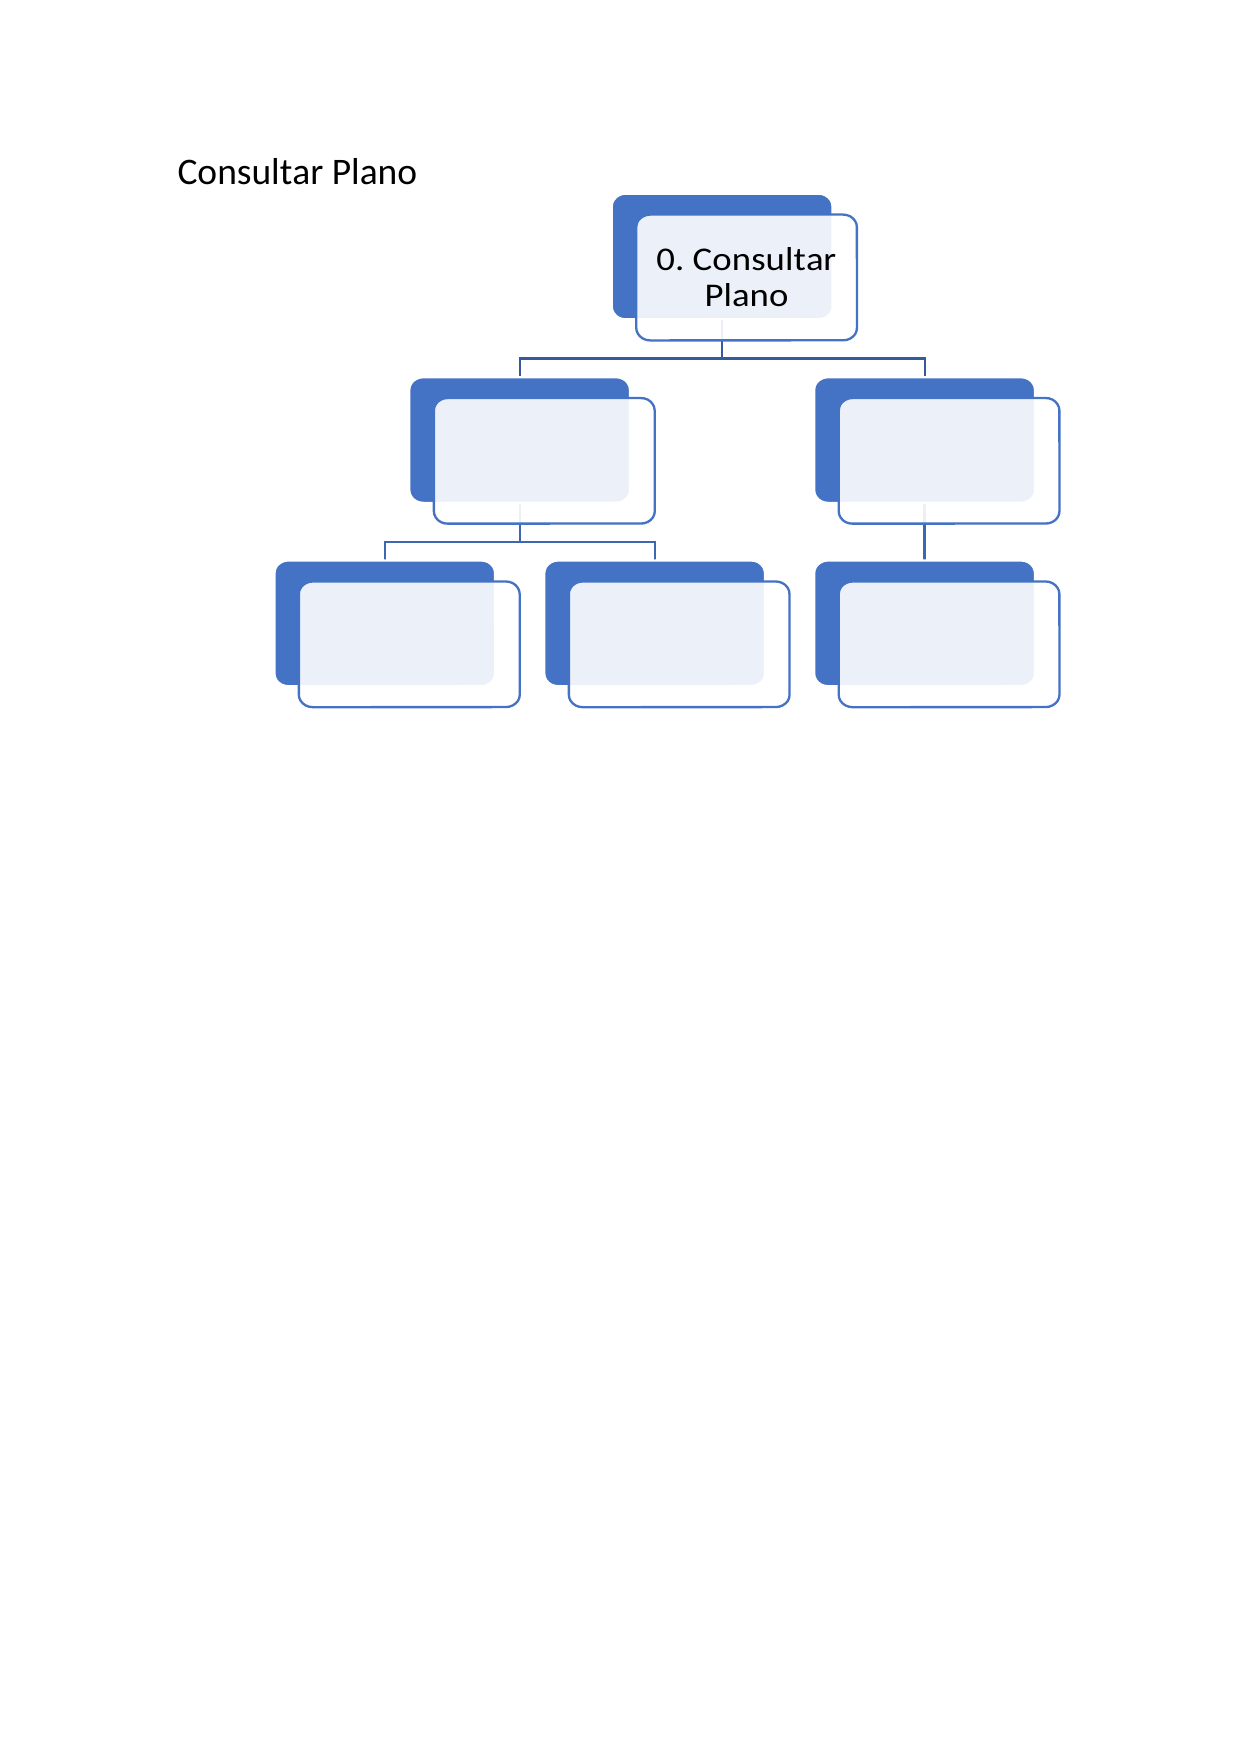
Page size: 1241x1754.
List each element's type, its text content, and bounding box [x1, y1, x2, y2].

text Consultar Plano [177, 148, 1063, 193]
